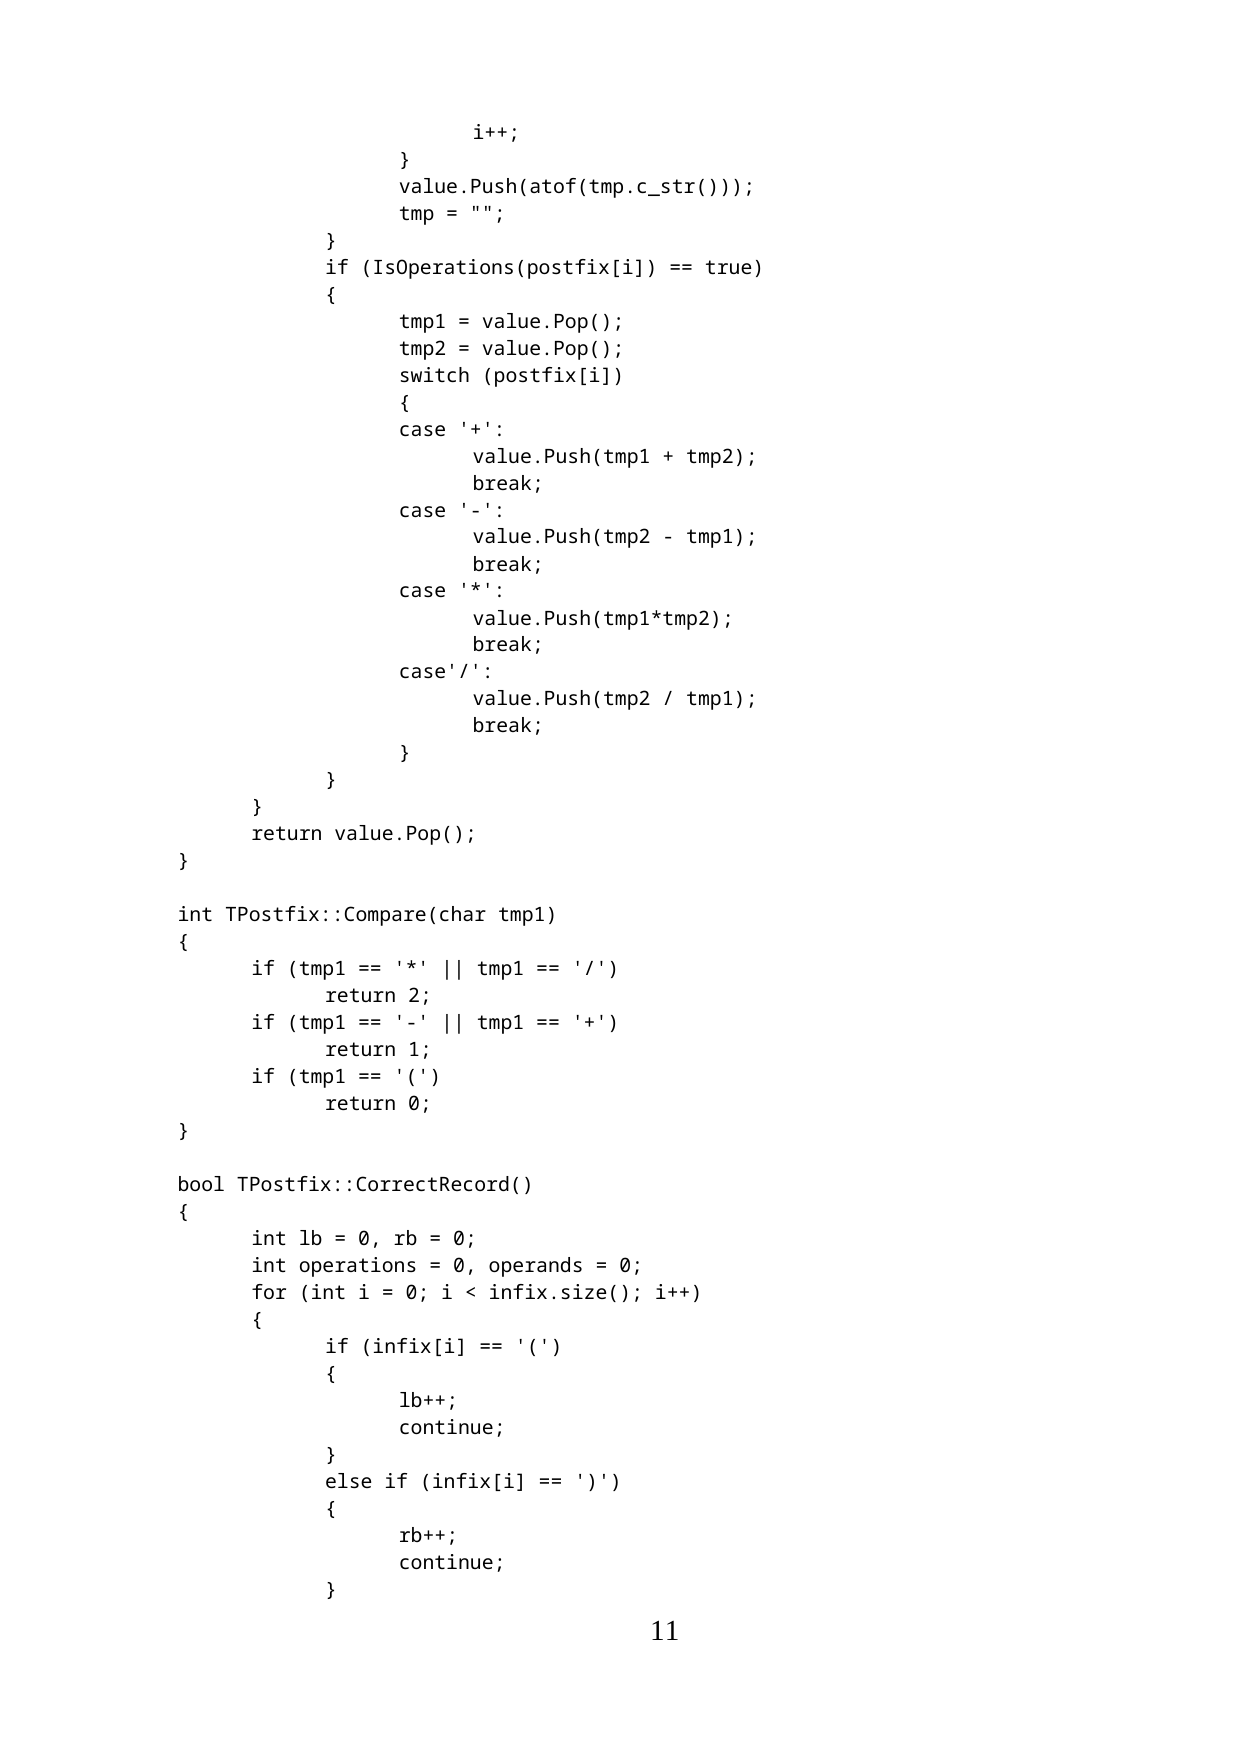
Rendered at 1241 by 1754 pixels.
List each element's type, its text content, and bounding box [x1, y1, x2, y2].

text } [177, 1440, 1152, 1467]
text case '*': [177, 577, 1152, 604]
text if (tmp1 == '*' || tmp1 == '/') [177, 954, 1152, 981]
text { [177, 1494, 1152, 1521]
text int lb = 0, rb = 0; [177, 1224, 1152, 1251]
text continue; [177, 1413, 1152, 1440]
text } [177, 226, 1152, 253]
text } [177, 847, 1152, 873]
text if (tmp1 == '(') [177, 1062, 1152, 1089]
text rb++; [177, 1521, 1152, 1548]
text } [177, 793, 1152, 819]
text { [177, 1305, 1152, 1332]
text { [177, 280, 1152, 307]
text return 2; [177, 981, 1152, 1008]
text tmp1 = value.Pop(); [177, 307, 1152, 334]
text tmp = ""; [177, 199, 1152, 226]
text return 1; [177, 1035, 1152, 1062]
text if (IsOperations(postfix[i]) == true) [177, 253, 1152, 280]
text { [177, 1359, 1152, 1386]
text int TPostfix::Compare(char tmp1) [177, 901, 1152, 927]
text switch (postfix[i]) [177, 361, 1152, 388]
text case'/': [177, 658, 1152, 685]
text value.Push(tmp1 + tmp2); [177, 442, 1152, 469]
text case '+': [177, 415, 1152, 442]
text case '-': [177, 496, 1152, 523]
text } [177, 1575, 1152, 1602]
text break; [177, 469, 1152, 496]
text for (int i = 0; i < infix.size(); i++) [177, 1278, 1152, 1305]
text int operations = 0, operands = 0; [177, 1251, 1152, 1278]
text } [177, 1116, 1152, 1143]
text break; [177, 631, 1152, 658]
text return value.Pop(); [177, 819, 1152, 847]
text break; [177, 712, 1152, 739]
text i++; [177, 118, 1152, 145]
text } [177, 766, 1152, 793]
text value.Push(atof(tmp.c_str())); [177, 172, 1152, 199]
text bool TPostfix::CorrectRecord() [177, 1170, 1152, 1197]
text value.Push(tmp2 - tmp1); [177, 523, 1152, 550]
text tmp2 = value.Pop(); [177, 334, 1152, 361]
text { [177, 388, 1152, 415]
text } [177, 145, 1152, 172]
text continue; [177, 1548, 1152, 1575]
text break; [177, 550, 1152, 577]
text { [177, 927, 1152, 954]
text return 0; [177, 1089, 1152, 1116]
text else if (infix[i] == ')') [177, 1467, 1152, 1494]
text value.Push(tmp1*tmp2); [177, 604, 1152, 631]
text lb++; [177, 1386, 1152, 1413]
text } [177, 739, 1152, 766]
text if (tmp1 == '-' || tmp1 == '+') [177, 1008, 1152, 1035]
text if (infix[i] == '(') [177, 1332, 1152, 1359]
text { [177, 1197, 1152, 1224]
text value.Push(tmp2 / tmp1); [177, 685, 1152, 712]
